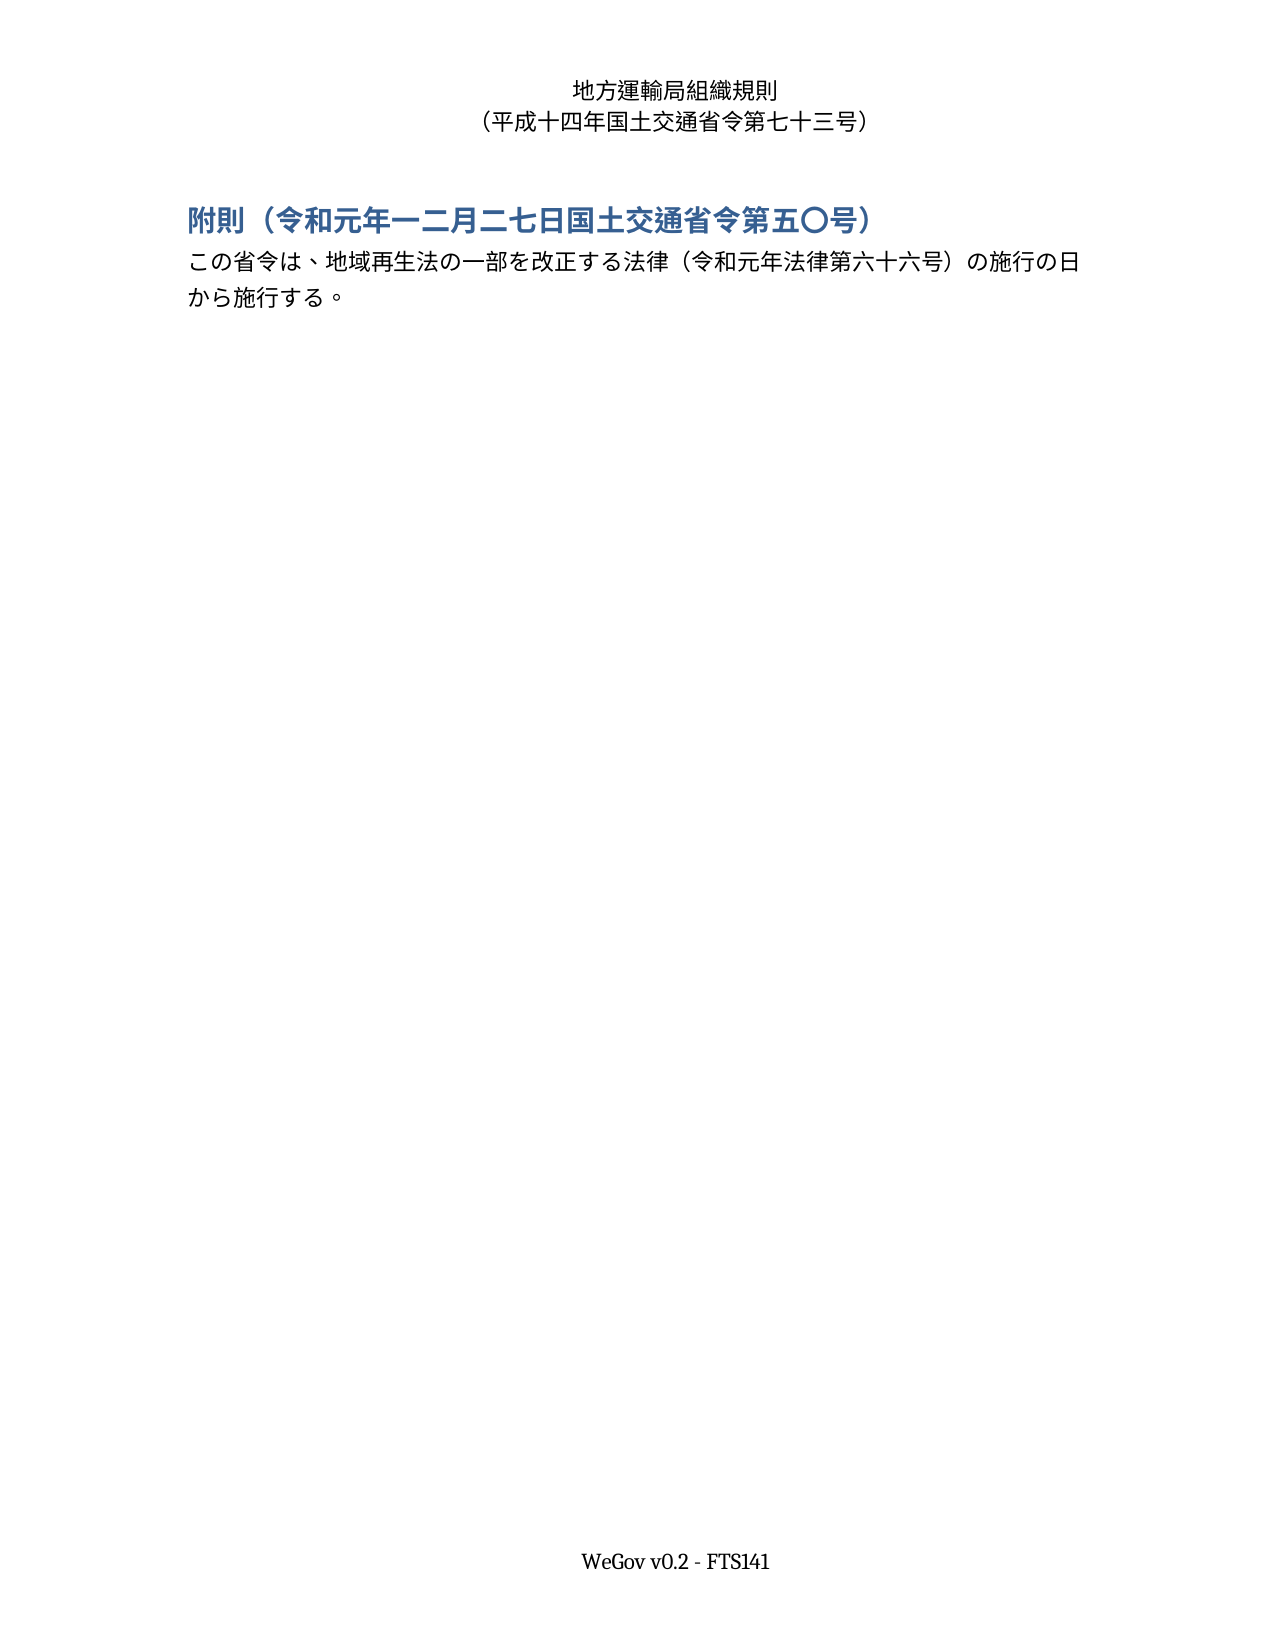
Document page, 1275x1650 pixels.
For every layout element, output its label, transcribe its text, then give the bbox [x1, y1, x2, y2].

text この省令は、地域再生法の一部を改正する法律（令和元年法律第六十六号）の施行の日から施行する。 [187, 246, 1087, 313]
subtitle 附則（令和元年一二月二七日国土交通省令第五〇号） [187, 200, 1087, 240]
